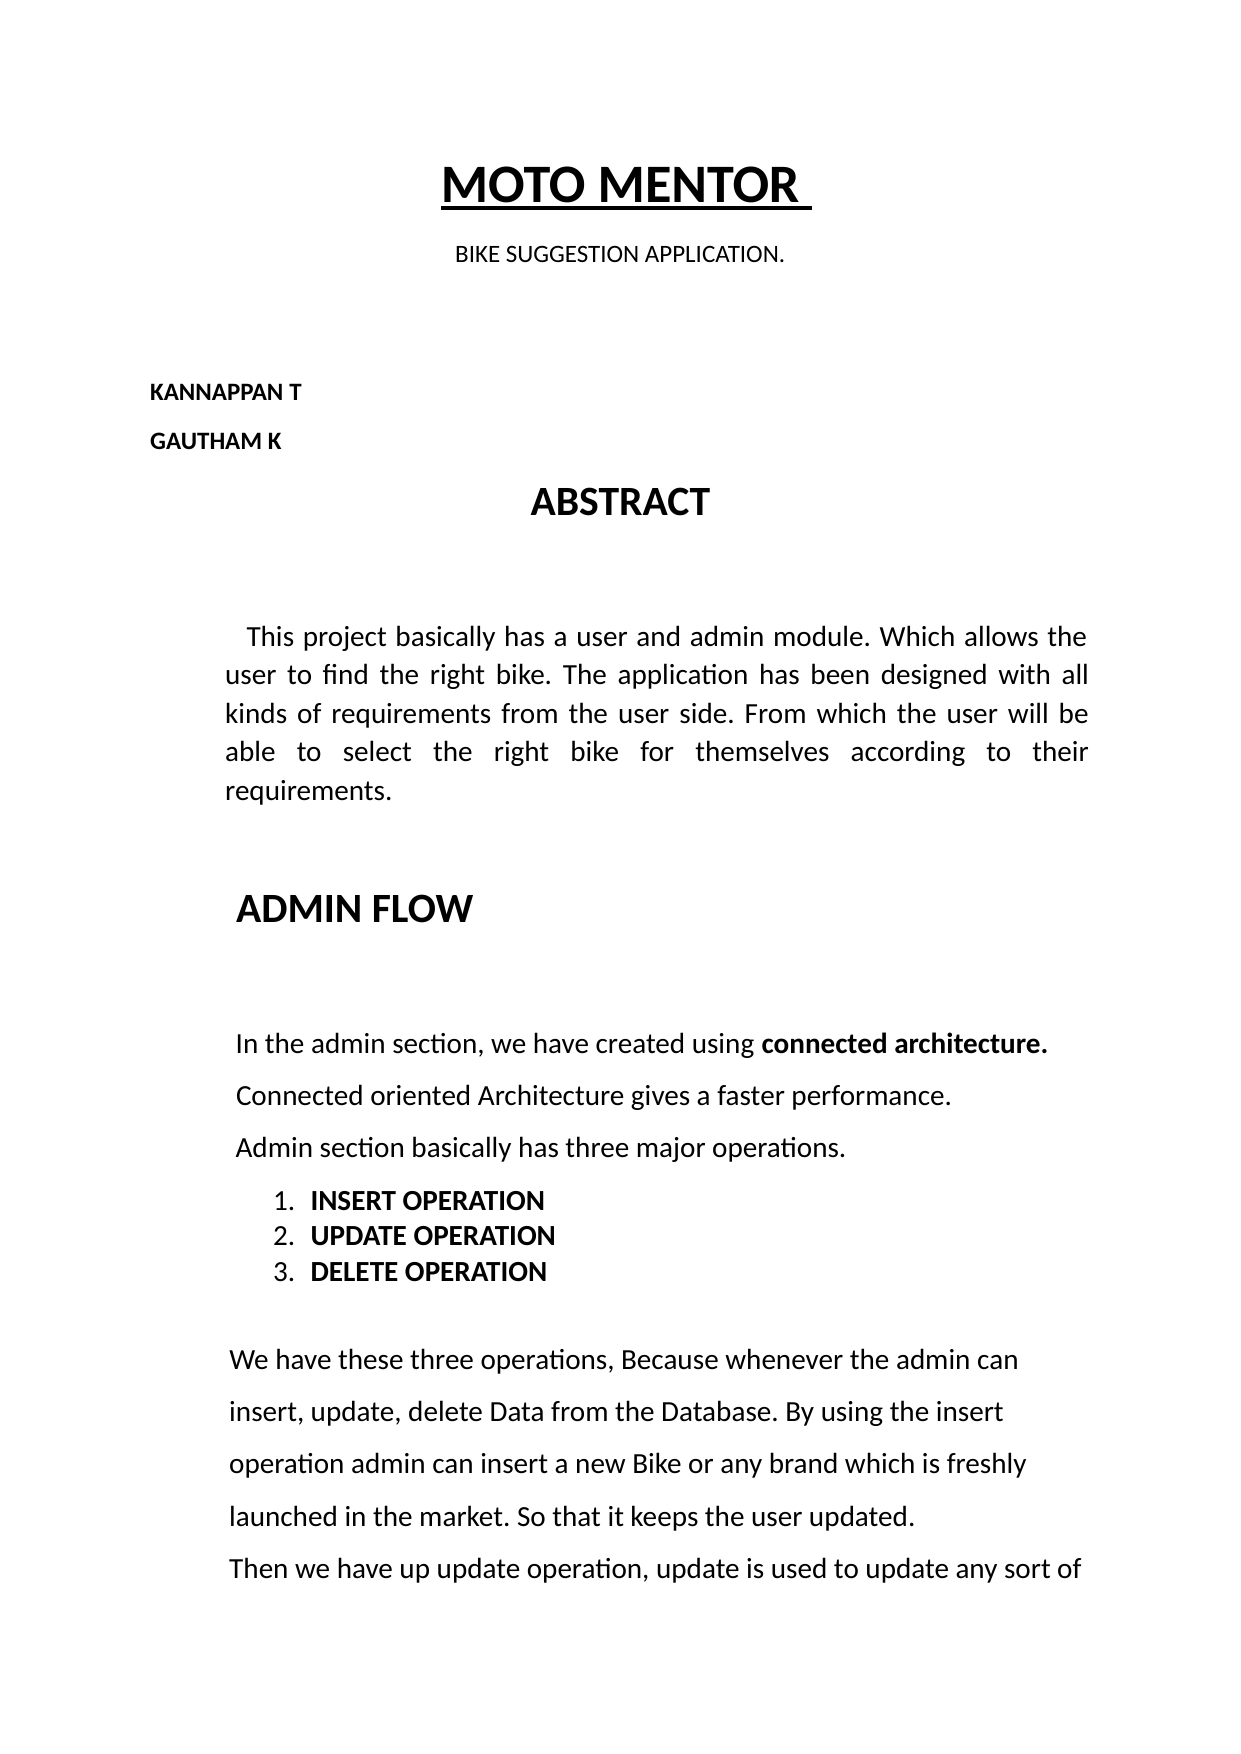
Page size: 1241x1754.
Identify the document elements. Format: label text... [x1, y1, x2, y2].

text ABSTRACT [150, 475, 1090, 526]
text MOTO MENTOR [150, 150, 1090, 216]
text KANNAPPAN T [150, 376, 1090, 406]
list DELETE OPERATION [273, 1253, 1090, 1289]
text In the admin section, we have created using connected architecture. [150, 1025, 1090, 1061]
list UPDATE OPERATION [273, 1217, 1090, 1253]
list INSERT OPERATION [273, 1182, 1090, 1217]
text Admin section basically has three major operations. [150, 1129, 1090, 1165]
text GAUTHAM K [150, 425, 1090, 456]
text operation admin can insert a new Bike or any brand which is freshly [150, 1446, 1090, 1481]
text We have these three operations, Because whenever the admin can [150, 1341, 1090, 1377]
text ADMIN FLOW [150, 882, 1090, 933]
text launched in the market. So that it keeps the user updated. [150, 1498, 1090, 1533]
text This project basically has a user and admin module. Which allows the user to find the right bike. The application has been designed with all kinds of requirements from the user side. From which the user will be able to select the right bike for themselves according to their requirements. [150, 618, 1090, 807]
text insert, update, delete Data from the Database. By using the insert [150, 1393, 1090, 1429]
text Connected oriented Architecture gives a faster performance. [150, 1077, 1090, 1113]
text BIKE SUGGESTION APPLICATION. [150, 238, 1090, 268]
text Then we have up update operation, update is used to update any sort of [150, 1550, 1090, 1586]
